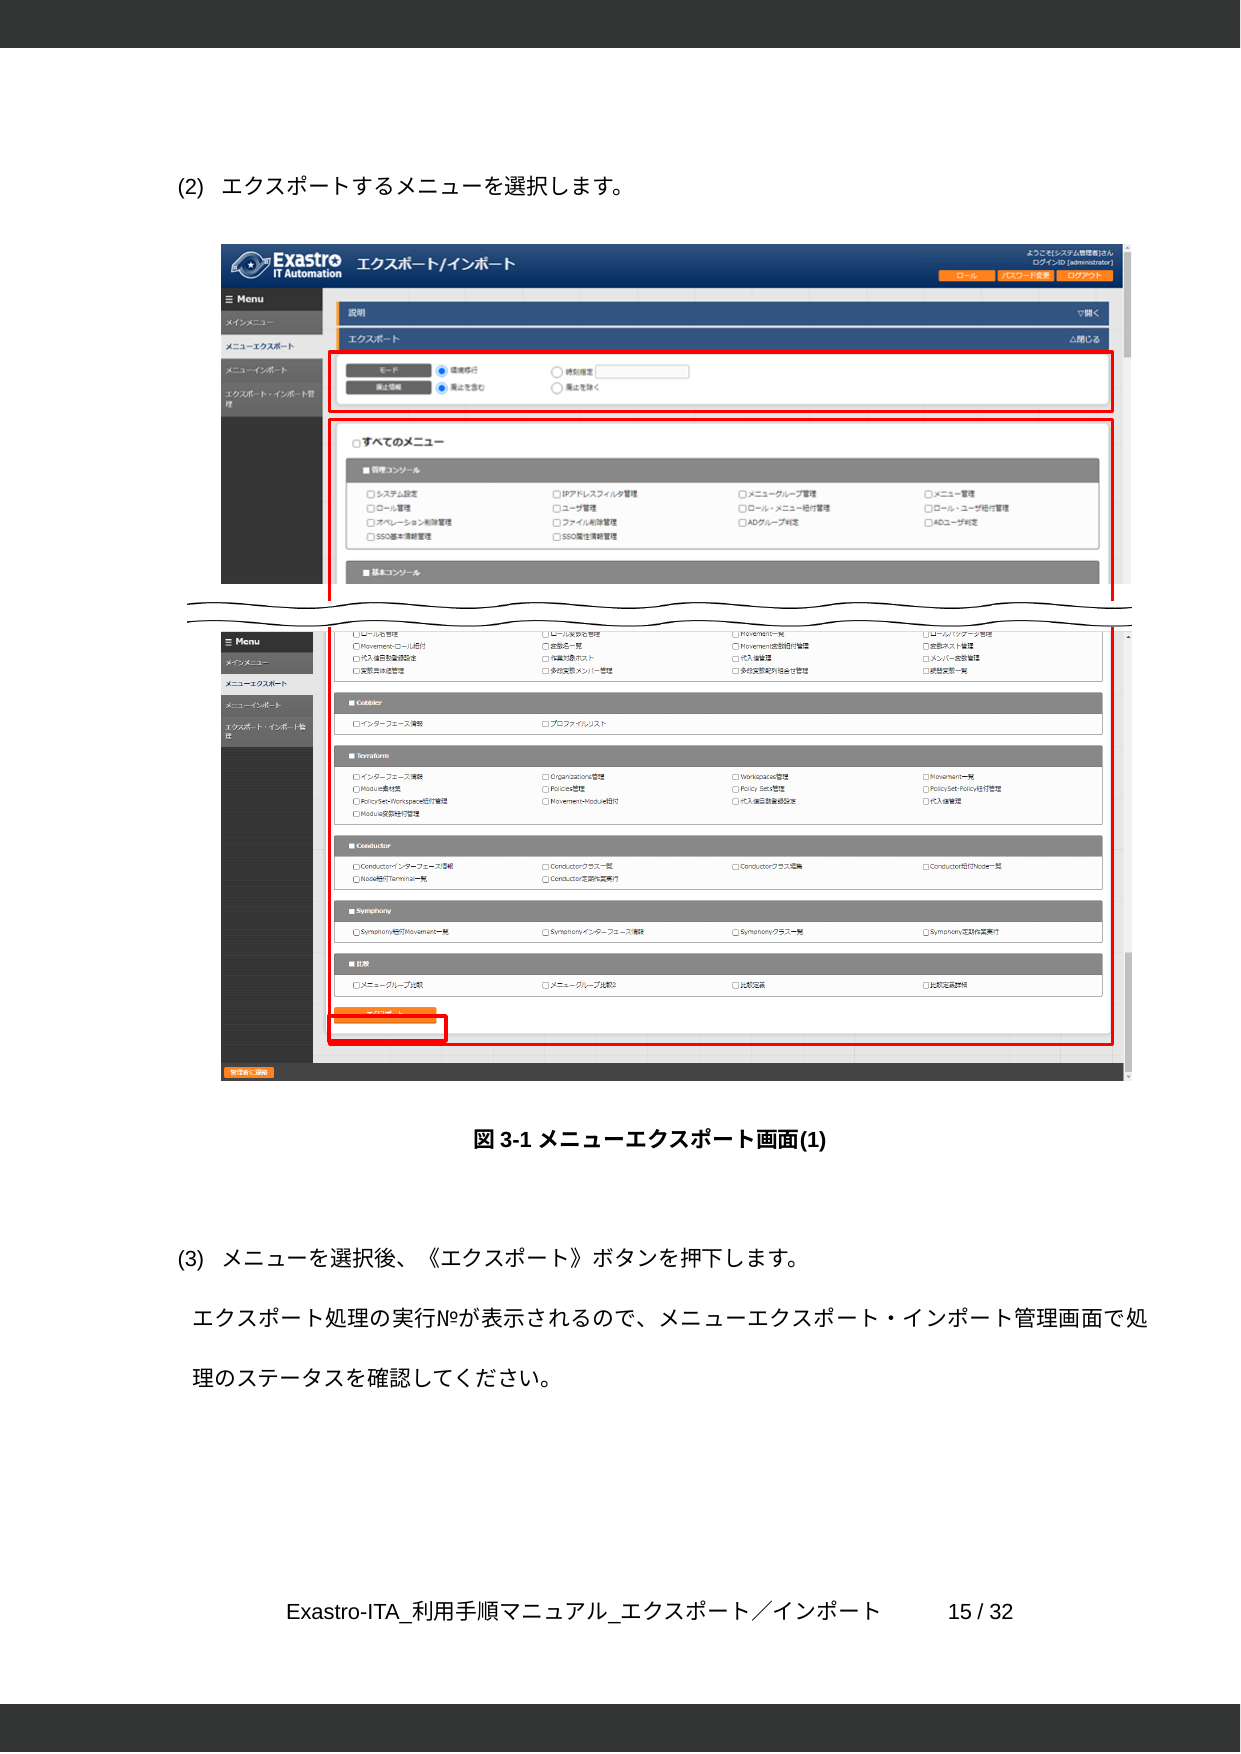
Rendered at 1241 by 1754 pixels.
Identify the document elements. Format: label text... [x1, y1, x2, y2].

picture [331, 631, 1111, 1043]
picture [331, 421, 1111, 584]
list メニューを選択後、《エクスポート》ボタンを押下します。 [177, 1227, 1152, 1287]
picture [221, 631, 1133, 1081]
text 図 3-1 メニューエクスポート画面(1) [148, 1108, 1152, 1168]
picture [147, 601, 1173, 627]
picture [221, 244, 1135, 584]
picture [0, 1704, 1241, 1752]
list エクスポートするメニューを選択します。 [177, 155, 1152, 214]
picture [0, 0, 1241, 48]
picture [331, 1018, 444, 1039]
text エクスポート処理の実行№が表示されるので、メニューエクスポート・インポート管理画面で処理のステータスを確認してください。 [192, 1287, 1152, 1406]
